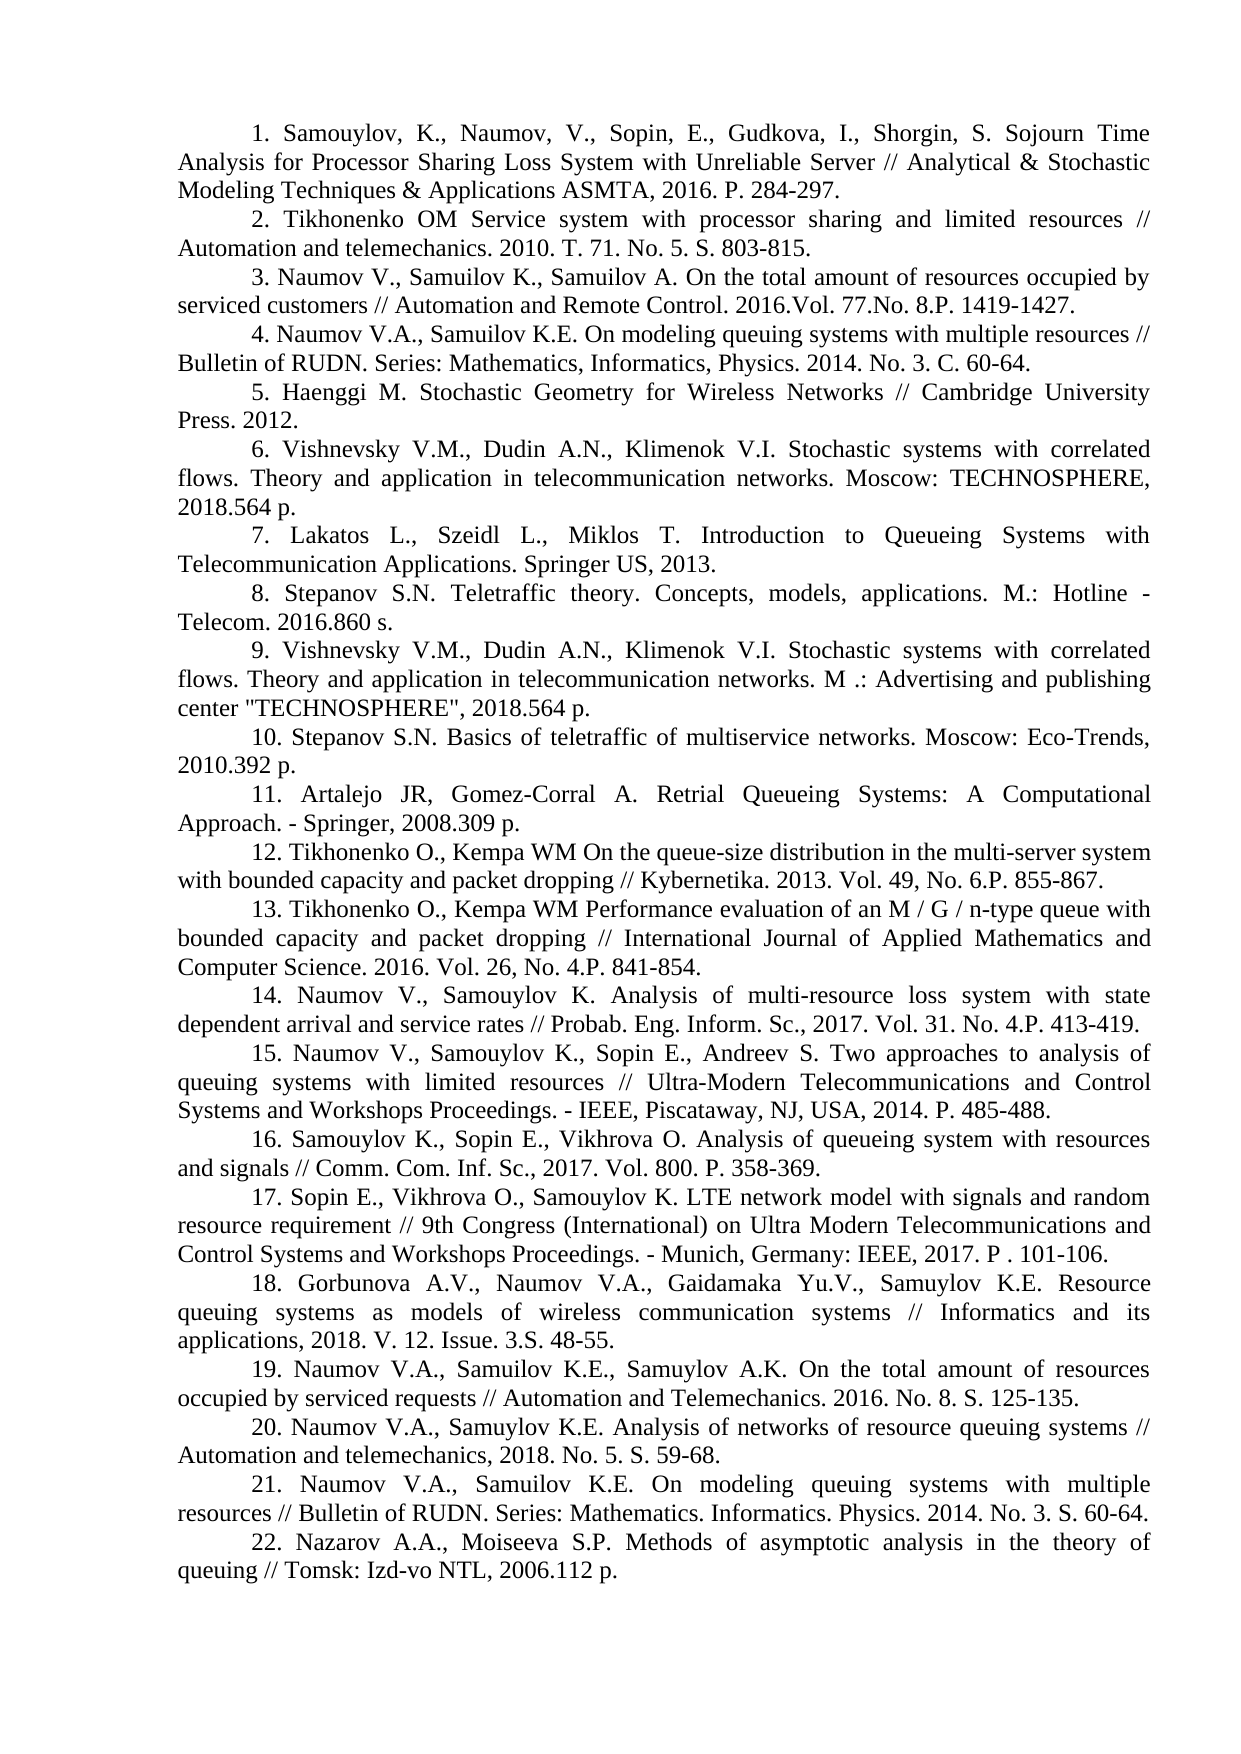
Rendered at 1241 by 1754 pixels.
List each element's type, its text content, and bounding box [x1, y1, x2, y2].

text 16. Samouylov K., Sopin E., Vikhrova O. Analysis of queueing system with resources and signals // Comm. Com. Inf. Sc., 2017. Vol. 800. P. 358-369. [177, 1124, 1152, 1182]
text 17. Sopin E., Vikhrova O., Samouylov K. LTE network model with signals and random resource requirement // 9th Congress (International) on Ultra Modern Telecommunications and Control Systems and Workshops Proceedings. - Munich, Germany: IEEE, 2017. P . 101-106. [177, 1182, 1152, 1268]
text 12. Tikhonenko O., Kempa WM On the queue-size distribution in the multi-server system with bounded capacity and packet dropping // Kybernetika. 2013. Vol. 49, No. 6.P. 855-867. [177, 837, 1152, 894]
text 2. Tikhonenko OM Service system with processor sharing and limited resources // Automation and telemechanics. 2010. T. 71. No. 5. S. 803-815. [177, 204, 1152, 262]
text 19. Naumov V.A., Samuilov K.E., Samuylov A.K. On the total amount of resources occupied by serviced requests // Automation and Telemechanics. 2016. No. 8. S. 125-135. [177, 1354, 1152, 1412]
text 9. Vishnevsky V.M., Dudin A.N., Klimenok V.I. Stochastic systems with correlated flows. Theory and application in telecommunication networks. M .: Advertising and publishing center "TECHNOSPHERE", 2018.564 p. [177, 636, 1152, 722]
text 14. Naumov V., Samouylov K. Analysis оf multi-resource loss system with state dependent arrival and service rates // Probab. Eng. Inform. Sc., 2017. Vol. 31. No. 4.P. 413-419. [177, 981, 1152, 1038]
text 7. Lakatos L., Szeidl L., Miklos T. Introduction to Queueing Systems with Telecommunication Applications. Springer US, 2013. [177, 521, 1152, 578]
text 8. Stepanov S.N. Teletraffic theory. Concepts, models, applications. M.: Hotline - Telecom. 2016.860 s. [177, 578, 1152, 636]
text 11. Artalejo JR, Gomez-Corral A. Retrial Queueing Systems: A Computational Approach. - Springer, 2008.309 p. [177, 779, 1152, 837]
text 4. Naumov V.A., Samuilov K.E. On modeling queuing systems with multiple resources // Bulletin of RUDN. Series: Mathematics, Informatics, Physics. 2014. No. 3. C. 60-64. [177, 319, 1152, 377]
text 21. Naumov V.A., Samuilov K.E. On modeling queuing systems with multiple resources // Bulletin of RUDN. Series: Mathematics. Informatics. Physics. 2014. No. 3. S. 60-64. [177, 1469, 1152, 1527]
text 3. Naumov V., Samuilov K., Samuilov A. On the total amount of resources occupied by serviced customers // Automation and Remote Control. 2016.Vol. 77.No. 8.P. 1419-1427. [177, 262, 1152, 319]
text 18. Gorbunova A.V., Naumov V.A., Gaidamaka Yu.V., Samuylov K.E. Resource queuing systems as models of wireless communication systems // Informatics and its applications, 2018. V. 12. Issue. 3.S. 48-55. [177, 1268, 1152, 1354]
text 1. Samouylov, K., Naumov, V., Sopin, E., Gudkova, I., Shorgin, S. Sojourn Time Analysis for Processor Sharing Loss System with Unreliable Server // Analytical & Stochastic Modeling Techniques & Applications ASMTA, 2016. P. 284-297. [177, 118, 1152, 204]
text 15. Naumov V., Samouylov K., Sopin E., Andreev S. Two approaches to analysis of queuing systems with limited resources // Ultra-Modern Telecommunications and Control Systems and Workshops Proceedings. - IEEE, Piscataway, NJ, USA, 2014. P. 485-488. [177, 1038, 1152, 1124]
text 13. Tikhonenko O., Kempa WM Performance evaluation of an M / G / n-type queue with bounded capacity and packet dropping // International Journal of Applied Mathematics and Computer Science. 2016. Vol. 26, No. 4.P. 841-854. [177, 894, 1152, 981]
text 10. Stepanov S.N. Basics of teletraffic of multiservice networks. Moscow: Eco-Trends, 2010.392 p. [177, 722, 1152, 779]
text 5. Haenggi M. Stochastic Geometry for Wireless Networks // Cambridge University Press. 2012. [177, 377, 1152, 434]
text 22. Nazarov A.A., Moiseeva S.P. Methods of asymptotic analysis in the theory of queuing // Tomsk: Izd-vo NTL, 2006.112 p. [177, 1527, 1152, 1584]
text 6. Vishnevsky V.M., Dudin A.N., Klimenok V.I. Stochastic systems with correlated flows. Theory and application in telecommunication networks. Moscow: TECHNOSPHERE, 2018.564 p. [177, 434, 1152, 521]
text 20. Naumov V.A., Samuylov K.E. Analysis of networks of resource queuing systems // Automation and telemechanics, 2018. No. 5. S. 59-68. [177, 1412, 1152, 1469]
